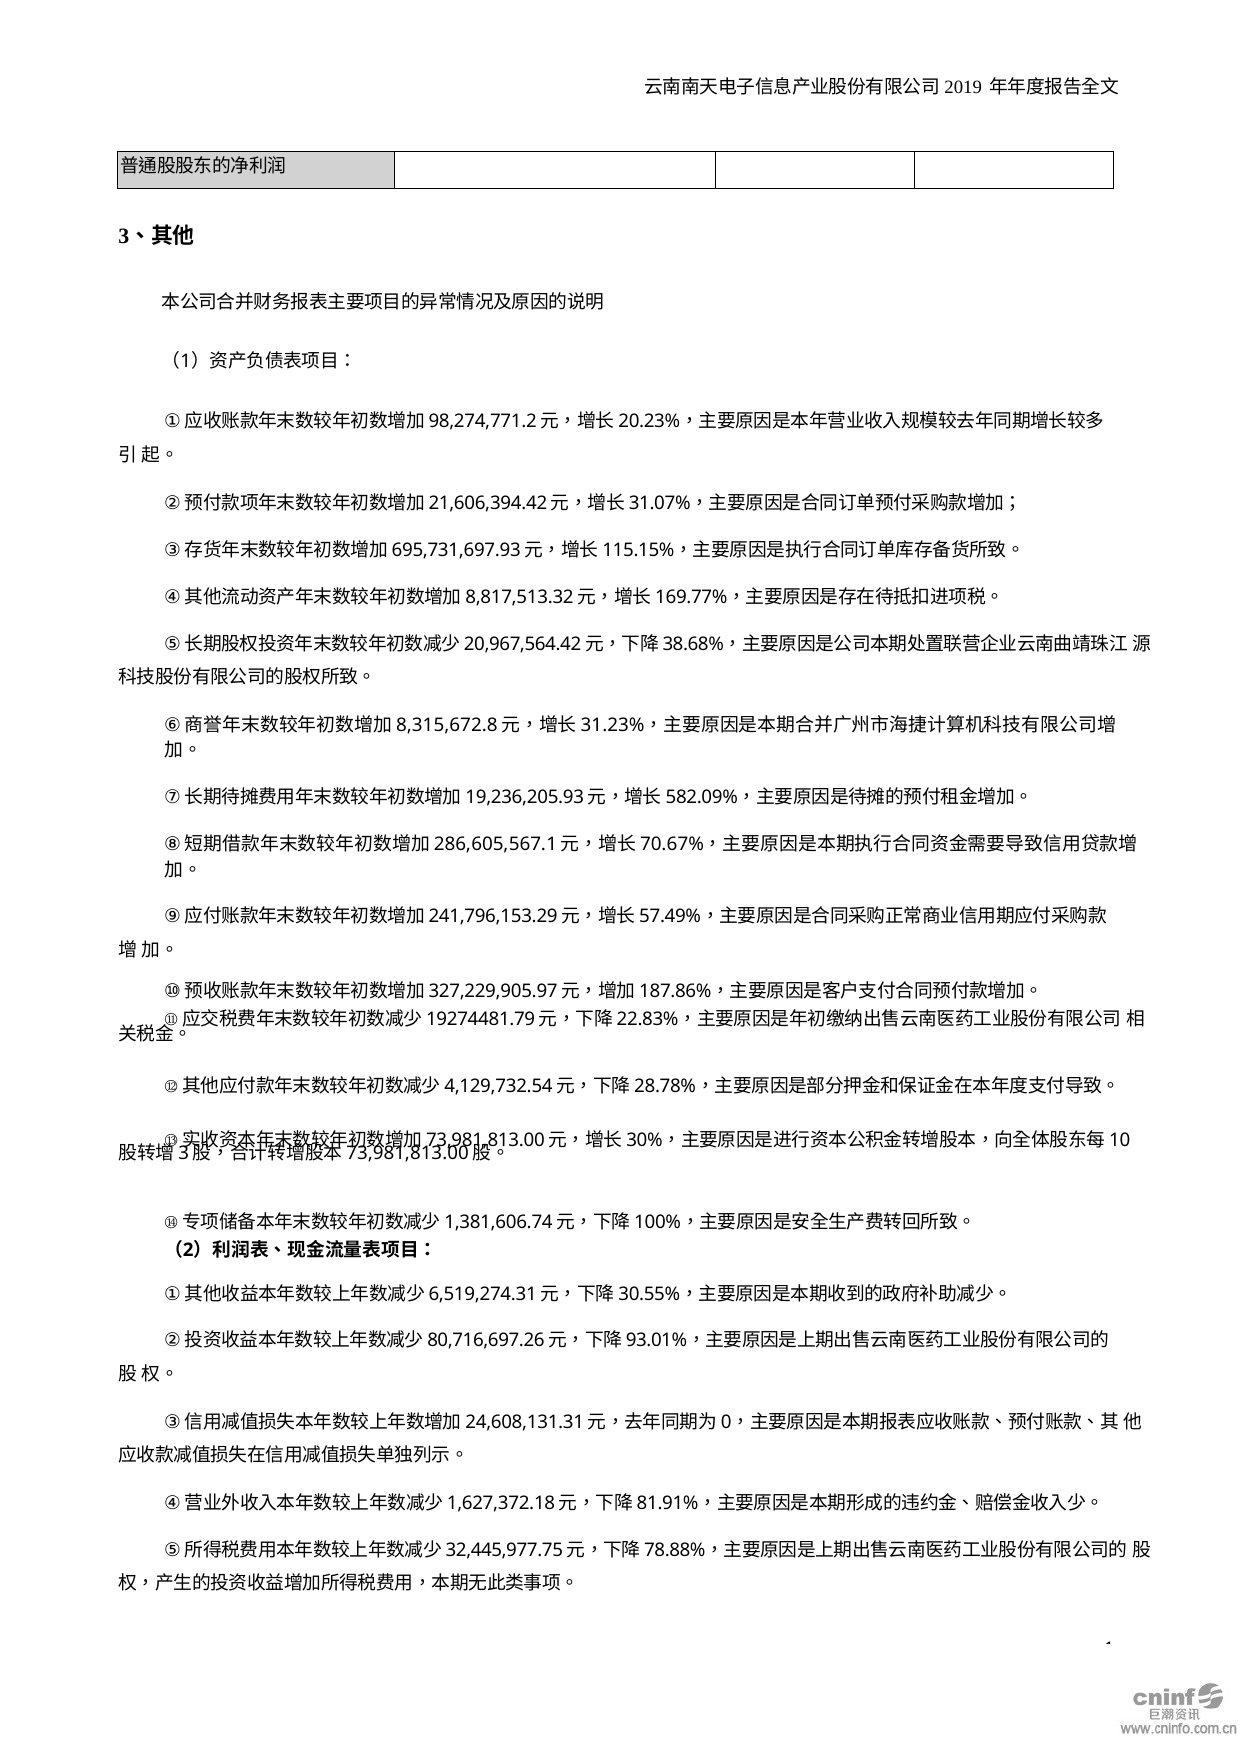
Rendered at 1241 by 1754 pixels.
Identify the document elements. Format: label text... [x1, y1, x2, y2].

text ⑤所得税费用本年数较上年数减少32,445,977.75元，下降78.88%，主要原因是上期出售云南医药工业股份有限公司的 股权，产生的投资收益增加所得税费用，本期无此类事项。 [118, 1536, 1151, 1595]
picture [1115, 1680, 1240, 1737]
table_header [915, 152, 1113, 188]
text ⑩预收账款年末数较年初数增加327,229,905.97元，增加187.86%，主要原因是客户支付合同预付款增加。 [164, 984, 1151, 1000]
text ④其他流动资产年末数较年初数增加8,817,513.32元，增长169.77%，主要原因是存在待抵扣进项税。 [164, 583, 1151, 609]
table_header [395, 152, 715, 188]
text ⑨应付账款年末数较年初数增加241,796,153.29元，增长57.49%，主要原因是合同采购正常商业信用期应付采购款增 加。 [118, 903, 1123, 961]
text （1）资产负债表项目： [161, 348, 1151, 373]
text ②投资收益本年数较上年数减少80,716,697.26元，下降93.01%，主要原因是上期出售云南医药工业股份有限公司的股 权。 [118, 1327, 1123, 1386]
text ②预付款项年末数较年初数增加21,606,394.42元，增长31.07%，主要原因是合同订单预付采购款增加； [164, 489, 1151, 515]
text ⑫其他应付款年末数较年初数减少4,129,732.54元，下降28.78%，主要原因是部分押金和保证金在本年度支付导致。 [164, 1045, 1151, 1105]
text 本公司合并财务报表主要项目的异常情况及原因的说明 [161, 288, 1151, 313]
text ⑬实收资本年末数较年初数增加73,981,813.00元，增长30%，主要原因是进行资本公积金转增股本，向全体股东每10 [164, 1105, 1151, 1156]
text ③存货年末数较年初数增加695,731,697.93元，增长115.15%，主要原因是执行合同订单库存备货所致。 [164, 536, 1151, 562]
text ③信用减值损失本年数较上年数增加24,608,131.31元，去年同期为0，主要原因是本期报表应收账款、预付账款、其 他应收款减值损失在信用减值损失单独列示。 [118, 1408, 1151, 1467]
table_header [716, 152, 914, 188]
text ⑪应交税费年末数较年初数减少19274481.79元，下降22.83%，主要原因是年初缴纳出售云南医药工业股份有限公司 相关税金。 [118, 1012, 1151, 1045]
text ⑦长期待摊费用年末数较年初数增加19,236,205.93元，增长582.09%，主要原因是待摊的预付租金增加。 [164, 783, 1151, 809]
text 3、其他 [118, 220, 1151, 250]
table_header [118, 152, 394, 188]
text ⑤长期股权投资年末数较年初数减少20,967,564.42元，下降38.68%，主要原因是公司本期处置联营企业云南曲靖珠江 源科技股份有限公司的股权所致。 [118, 630, 1151, 689]
subtitle （2）利润表、现金流量表项目： [164, 1246, 1151, 1259]
text ①其他收益本年数较上年数减少6,519,274.31元，下降30.55%，主要原因是本期收到的政府补助减少。 [164, 1280, 1151, 1305]
text ⑭专项储备本年末数较年初数减少1,381,606.74元，下降100%，主要原因是安全生产费转回所致。 [164, 1161, 1151, 1246]
text ④营业外收入本年数较上年数减少1,627,372.18元，下降81.91%，主要原因是本期形成的违约金、赔偿金收入少。 [164, 1489, 1151, 1514]
text ⑥商誉年末数较年初数增加8,315,672.8元，增长31.23%，主要原因是本期合并广州市海捷计算机科技有限公司增加。 [164, 711, 1151, 762]
text ⑧短期借款年末数较年初数增加286,605,567.1元，增长70.67%，主要原因是本期执行合同资金需要导致信用贷款增加。 [164, 830, 1151, 881]
text ①应收账款年末数较年初数增加98,274,771.2元，增长20.23%，主要原因是本年营业收入规模较去年同期增长较多引 起。 [118, 408, 1123, 467]
